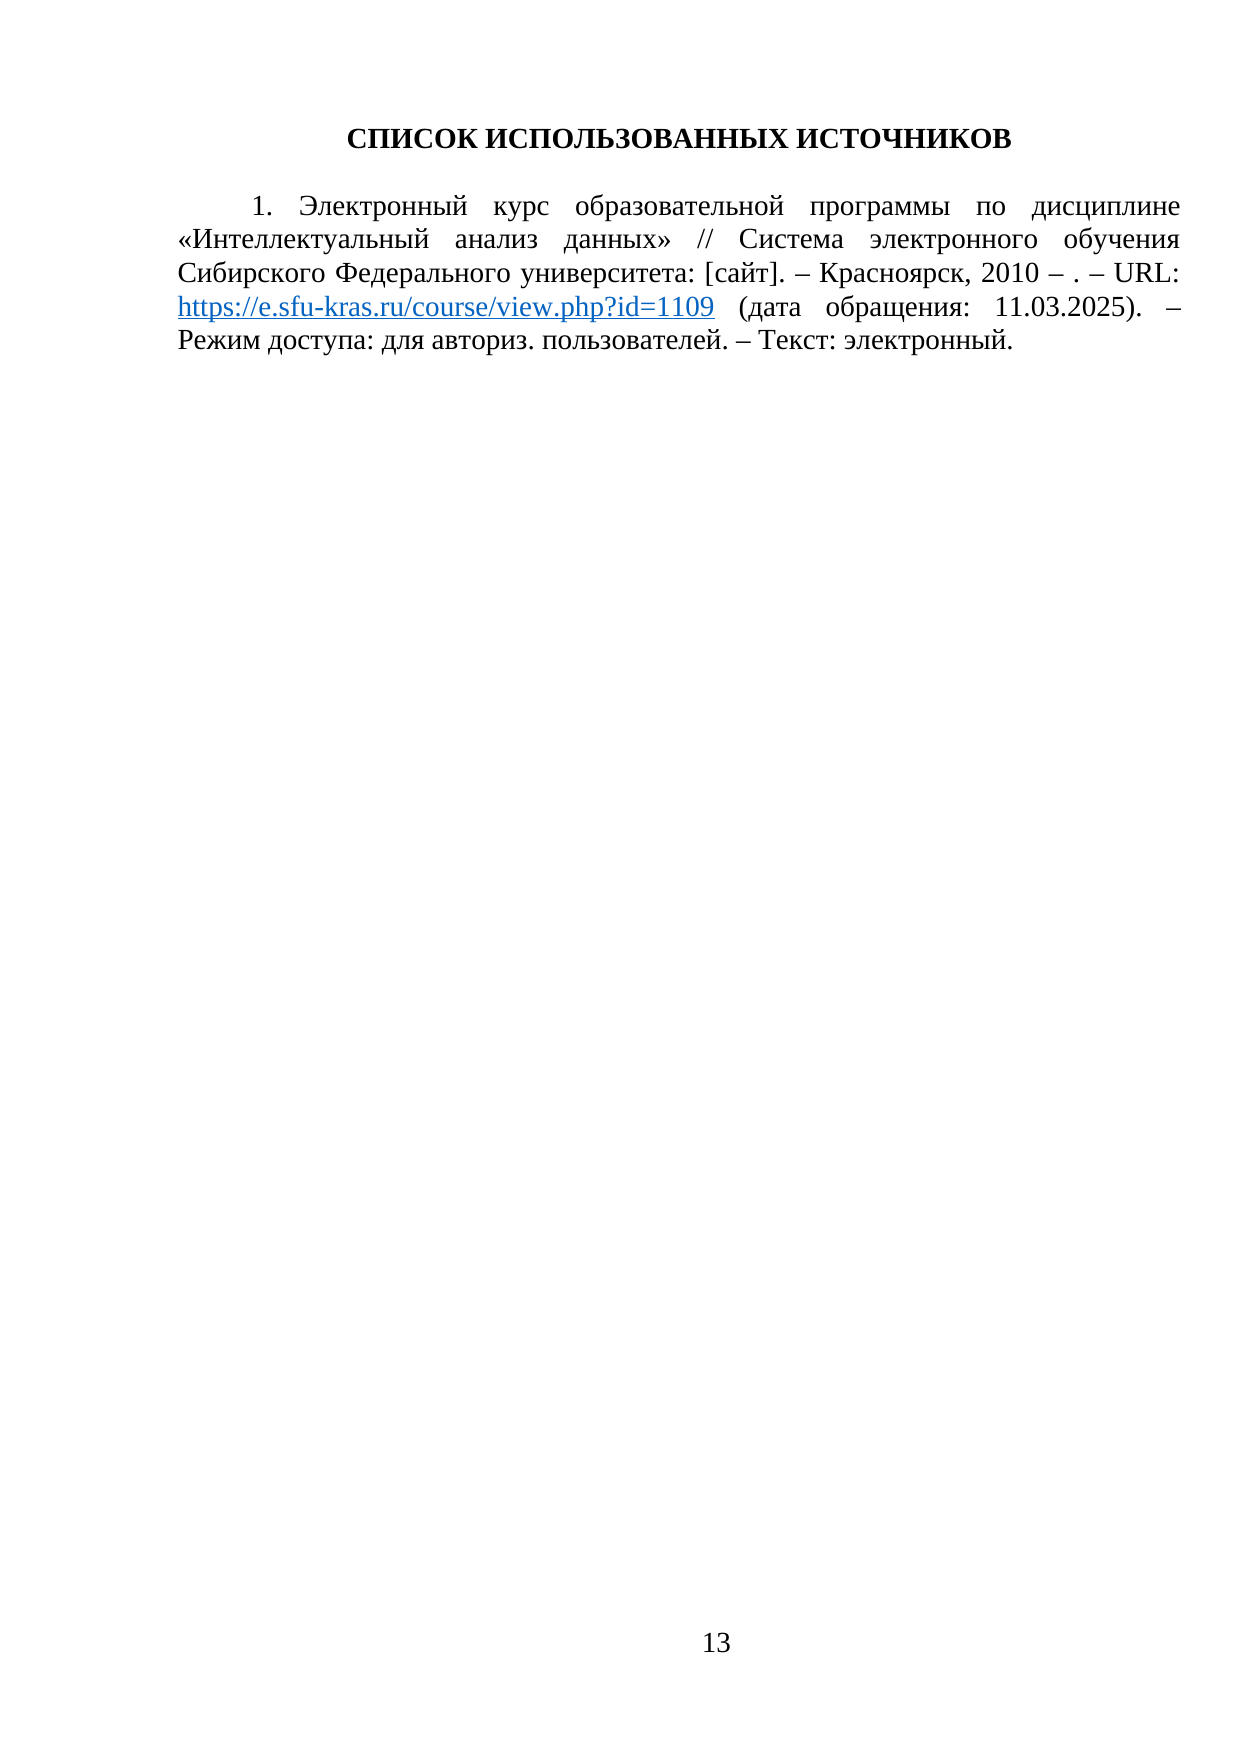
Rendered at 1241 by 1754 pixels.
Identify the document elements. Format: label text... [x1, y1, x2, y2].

text СПИСОК ИСПОЛЬЗОВАННЫХ ИСТОЧНИКОВ [177, 121, 1181, 154]
text 1. Электронный курс образовательной программы по дисциплине «Интеллектуальный анализ данных» // Система электронного обучения Сибирского Федерального университета: [сайт]. – Красноярск, 2010 – . – URL: https://e.sfu-kras.ru/course/view.php?id=1109 (дата обращения: 11.03.2025). – Режим доступа: для авториз. пользователей. – Текст: электронный. [177, 188, 1181, 356]
